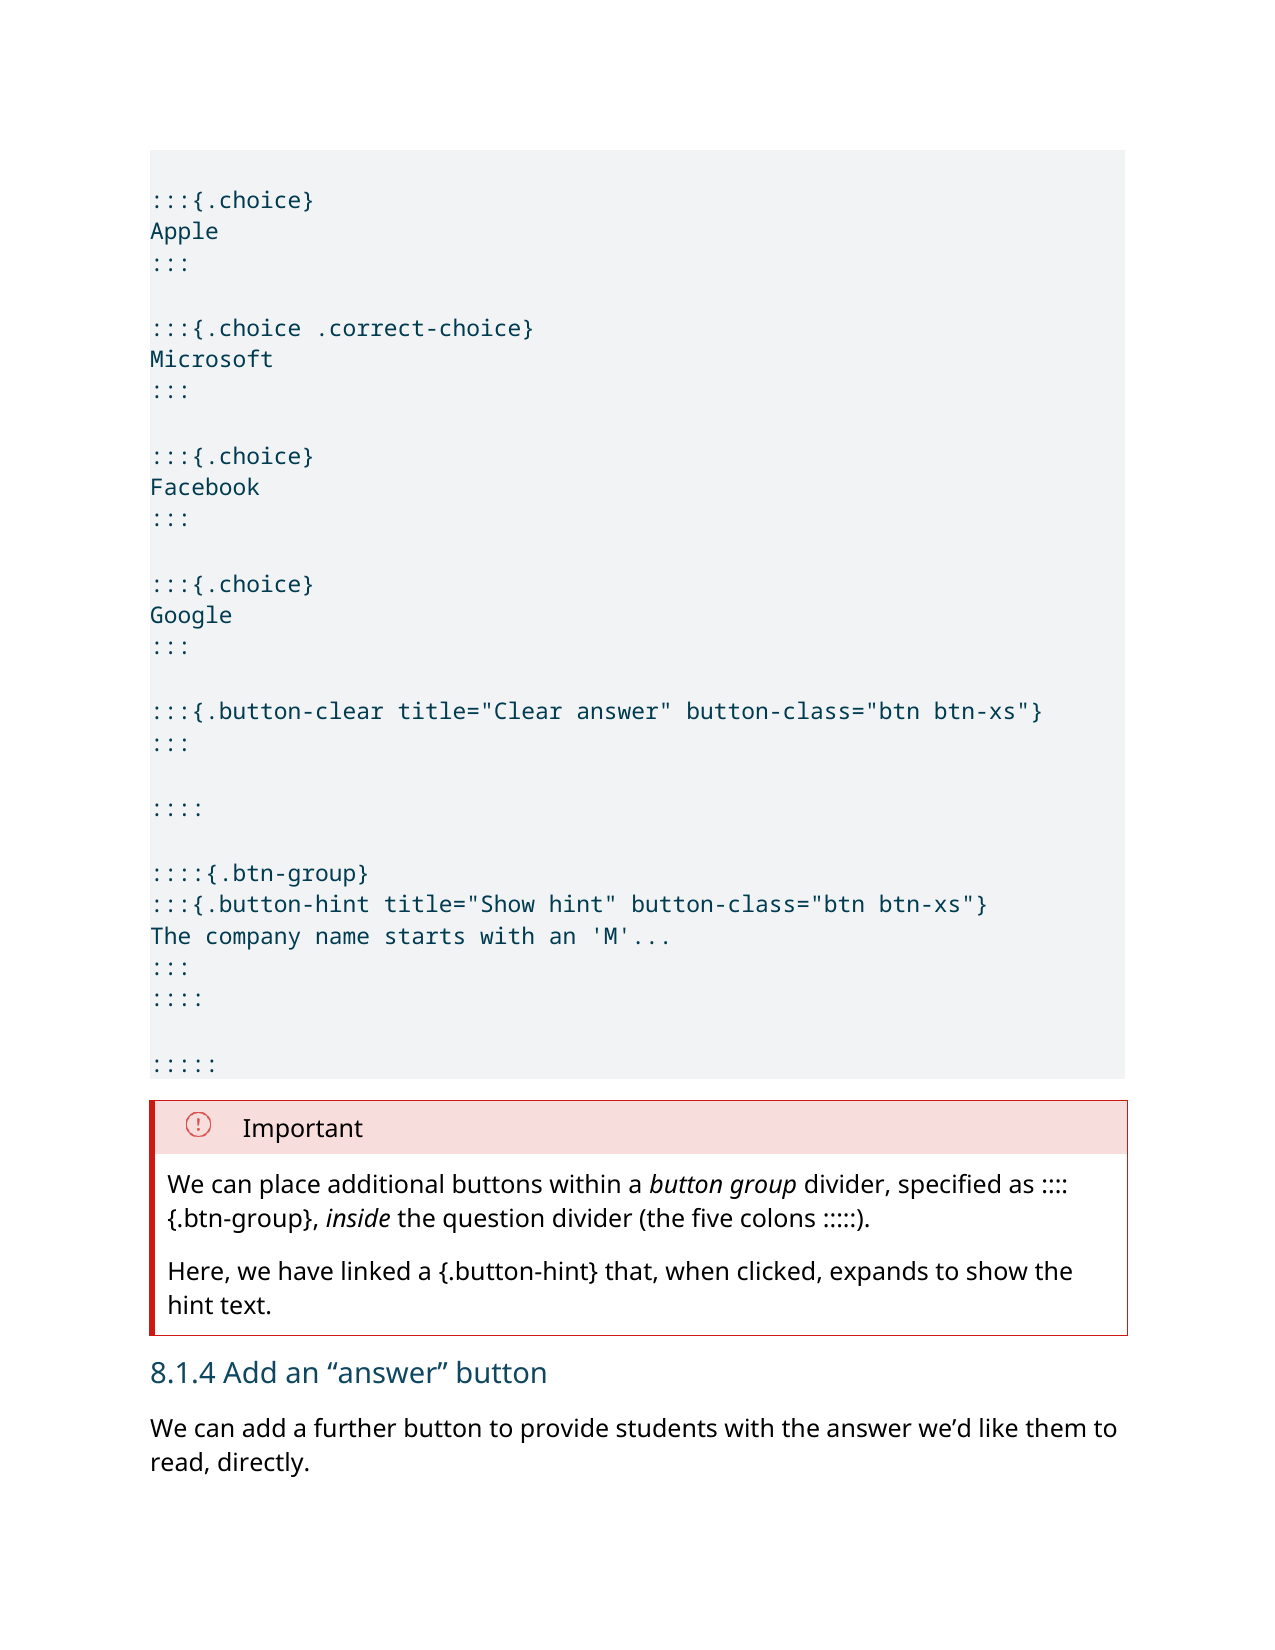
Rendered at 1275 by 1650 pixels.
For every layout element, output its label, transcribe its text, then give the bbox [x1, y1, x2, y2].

subtitle 8.1.4 Add an “answer” button [150, 1352, 1125, 1392]
text We can add a further button to provide students with the answer we’d like them to read, directly. [150, 1411, 1125, 1479]
table_cell We can place additional buttons within a button group divider, specified as ::::{.btn-group}, inside the question divider (the five colons :::::). Here, we have linked a {.button-hint} that, when clicked, expands to show the hint text. [155, 1154, 1127, 1335]
picture [186, 1112, 211, 1137]
table_header Important [155, 1101, 1127, 1154]
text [150, 150, 1125, 1079]
